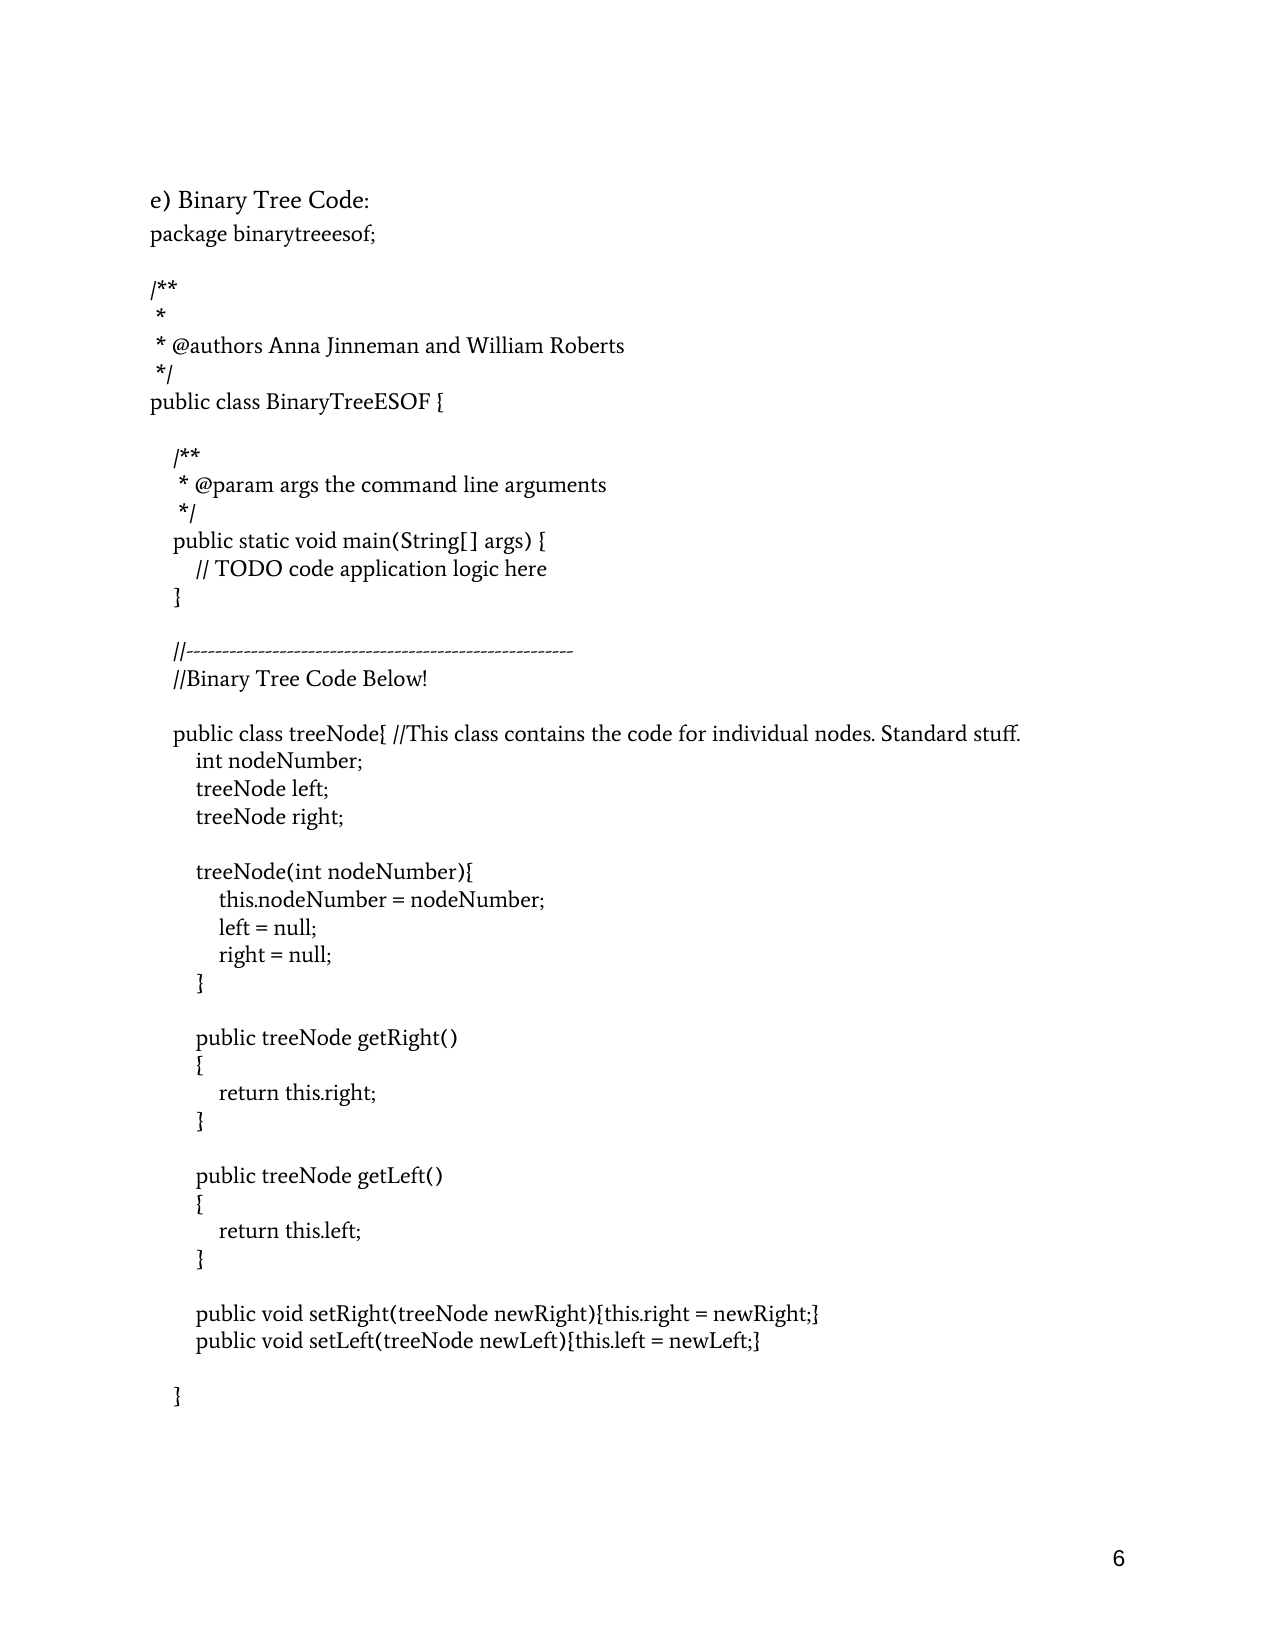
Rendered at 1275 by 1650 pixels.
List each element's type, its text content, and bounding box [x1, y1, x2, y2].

text public treeNode getLeft() [150, 1161, 1125, 1189]
text { [150, 1051, 1125, 1079]
text /** [150, 276, 1125, 303]
text } [150, 969, 1125, 997]
text right = null; [150, 941, 1125, 969]
text */ [150, 359, 1125, 387]
text public void setLeft(treeNode newLeft){this.left = newLeft;} [150, 1327, 1125, 1355]
text * [150, 303, 1125, 331]
text } [150, 583, 1125, 611]
text * @authors Anna Jinneman and William Roberts [150, 331, 1125, 359]
text public class BinaryTreeESOF { [150, 387, 1125, 415]
text public static void main(String[] args) { [150, 527, 1125, 555]
text } [150, 1245, 1125, 1273]
text } [150, 1107, 1125, 1135]
text /** [150, 443, 1125, 471]
text treeNode left; [150, 775, 1125, 803]
text //Binary Tree Code Below! [150, 665, 1125, 693]
text public void setRight(treeNode newRight){this.right = newRight;} [150, 1299, 1125, 1327]
text //------------------------------------------------------ [150, 637, 1125, 665]
text // TODO code application logic here [150, 555, 1125, 583]
text } [150, 1381, 1125, 1409]
text return this.left; [150, 1217, 1125, 1245]
text treeNode(int nodeNumber){ [150, 857, 1125, 885]
text return this.right; [150, 1079, 1125, 1107]
text { [150, 1189, 1125, 1217]
text this.nodeNumber = nodeNumber; [150, 885, 1125, 913]
text int nodeNumber; [150, 747, 1125, 775]
text public treeNode getRight() [150, 1023, 1125, 1051]
text left = null; [150, 913, 1125, 941]
text treeNode right; [150, 803, 1125, 831]
text package binarytreeesof; [150, 220, 1125, 248]
text * @param args the command line arguments [150, 471, 1125, 499]
text e) Binary Tree Code: [150, 185, 1125, 215]
text public class treeNode{ //This class contains the code for individual nodes. Standard stuff. [150, 719, 1125, 747]
text */ [150, 499, 1125, 527]
